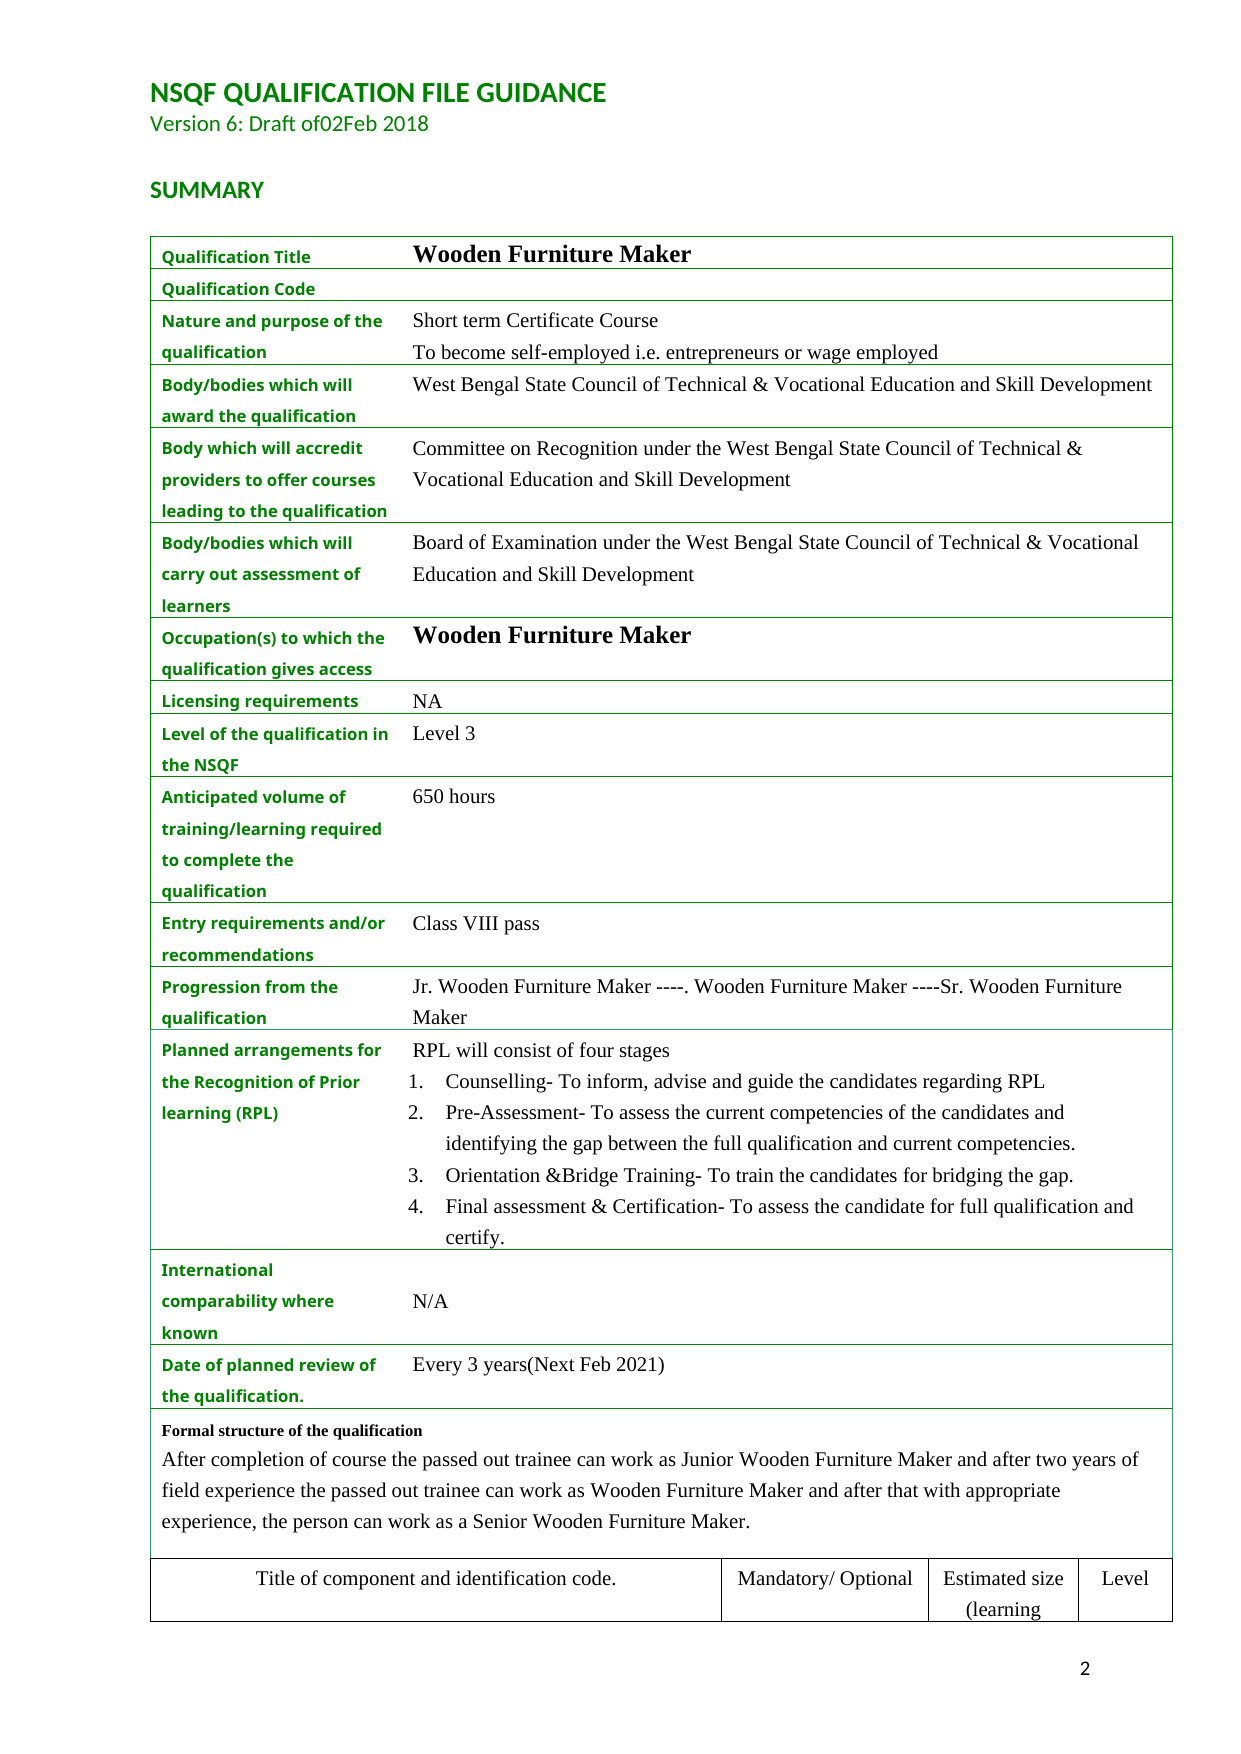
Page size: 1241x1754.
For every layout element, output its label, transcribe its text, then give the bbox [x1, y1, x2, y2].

table_cell Mandatory/ Optional [722, 1559, 928, 1621]
table_cell West Bengal State Council of Technical & Vocational Education and Skill Development [401, 365, 1172, 427]
table_header Qualification Title [151, 237, 401, 268]
table_cell RPL will consist of four stages Counselling- To inform, advise and guide the candidates regarding RPL Pre-Assessment- To assess the current competencies of the candidates and identifying the gap between the full qualification and current competencies. Orientation &Bridge Training- To train the candidates for bridging the gap. Final assessment & Certification- To assess the candidate for full qualification and certify. [401, 1030, 1172, 1249]
table_cell Formal structure of the qualification After completion of course the passed out trainee can work as Junior Wooden Furniture Maker and after two years of field experience the passed out trainee can work as Wooden Furniture Maker and after that with appropriate experience, the person can work as a Senior Wooden Furniture Maker. [151, 1409, 1172, 1557]
table_cell Body which will accredit providers to offer courses leading to the qualification [151, 428, 401, 522]
table_cell Entry requirements and/or recommendations [151, 903, 401, 966]
table_cell Class VIII pass [401, 903, 1172, 966]
table_cell 650 hours [401, 777, 1172, 902]
table_cell N/A [401, 1250, 1172, 1344]
table_header Wooden Furniture Maker [401, 237, 1172, 268]
table_cell Nature and purpose of the qualification [151, 301, 401, 364]
table_cell Planned arrangements for the Recognition of Prior learning (RPL) [151, 1030, 401, 1249]
table_cell Licensing requirements [151, 681, 401, 713]
table_cell Level of the qualification in the NSQF [151, 714, 401, 776]
table_cell Body/bodies which will carry out assessment of learners [151, 523, 401, 617]
table_cell Board of Examination under the West Bengal State Council of Technical & Vocational Education and Skill Development [401, 523, 1172, 617]
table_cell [929, 1559, 1078, 1621]
table_cell Date of planned review of the qualification. [151, 1345, 401, 1407]
table_cell Anticipated volume of training/learning required to complete the qualification [151, 777, 401, 902]
table_cell Short term Certificate Course To become self-employed i.e. entrepreneurs or wage employed [401, 301, 1172, 364]
table_cell NA [401, 681, 1172, 713]
table_cell Committee on Recognition under the West Bengal State Council of Technical & Vocational Education and Skill Development [401, 428, 1172, 522]
table_cell Progression from the qualification [151, 967, 401, 1029]
table_cell Level [1079, 1559, 1172, 1621]
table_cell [151, 1559, 721, 1621]
table_cell Level 3 [401, 714, 1172, 776]
table_cell International comparability where known [151, 1250, 401, 1344]
table_cell Occupation(s) to which the qualification gives access [151, 618, 401, 680]
table_cell Body/bodies which will award the qualification [151, 365, 401, 427]
text SUMMARY [150, 173, 1090, 204]
table_cell [401, 269, 1172, 300]
table_cell Qualification Code [151, 269, 401, 300]
table_cell Wooden Furniture Maker [401, 618, 1172, 680]
table_cell Jr. Wooden Furniture Maker ----. Wooden Furniture Maker ----Sr. Wooden Furniture Maker [401, 967, 1172, 1029]
table_cell Every 3 years(Next Feb 2021) [401, 1345, 1172, 1407]
